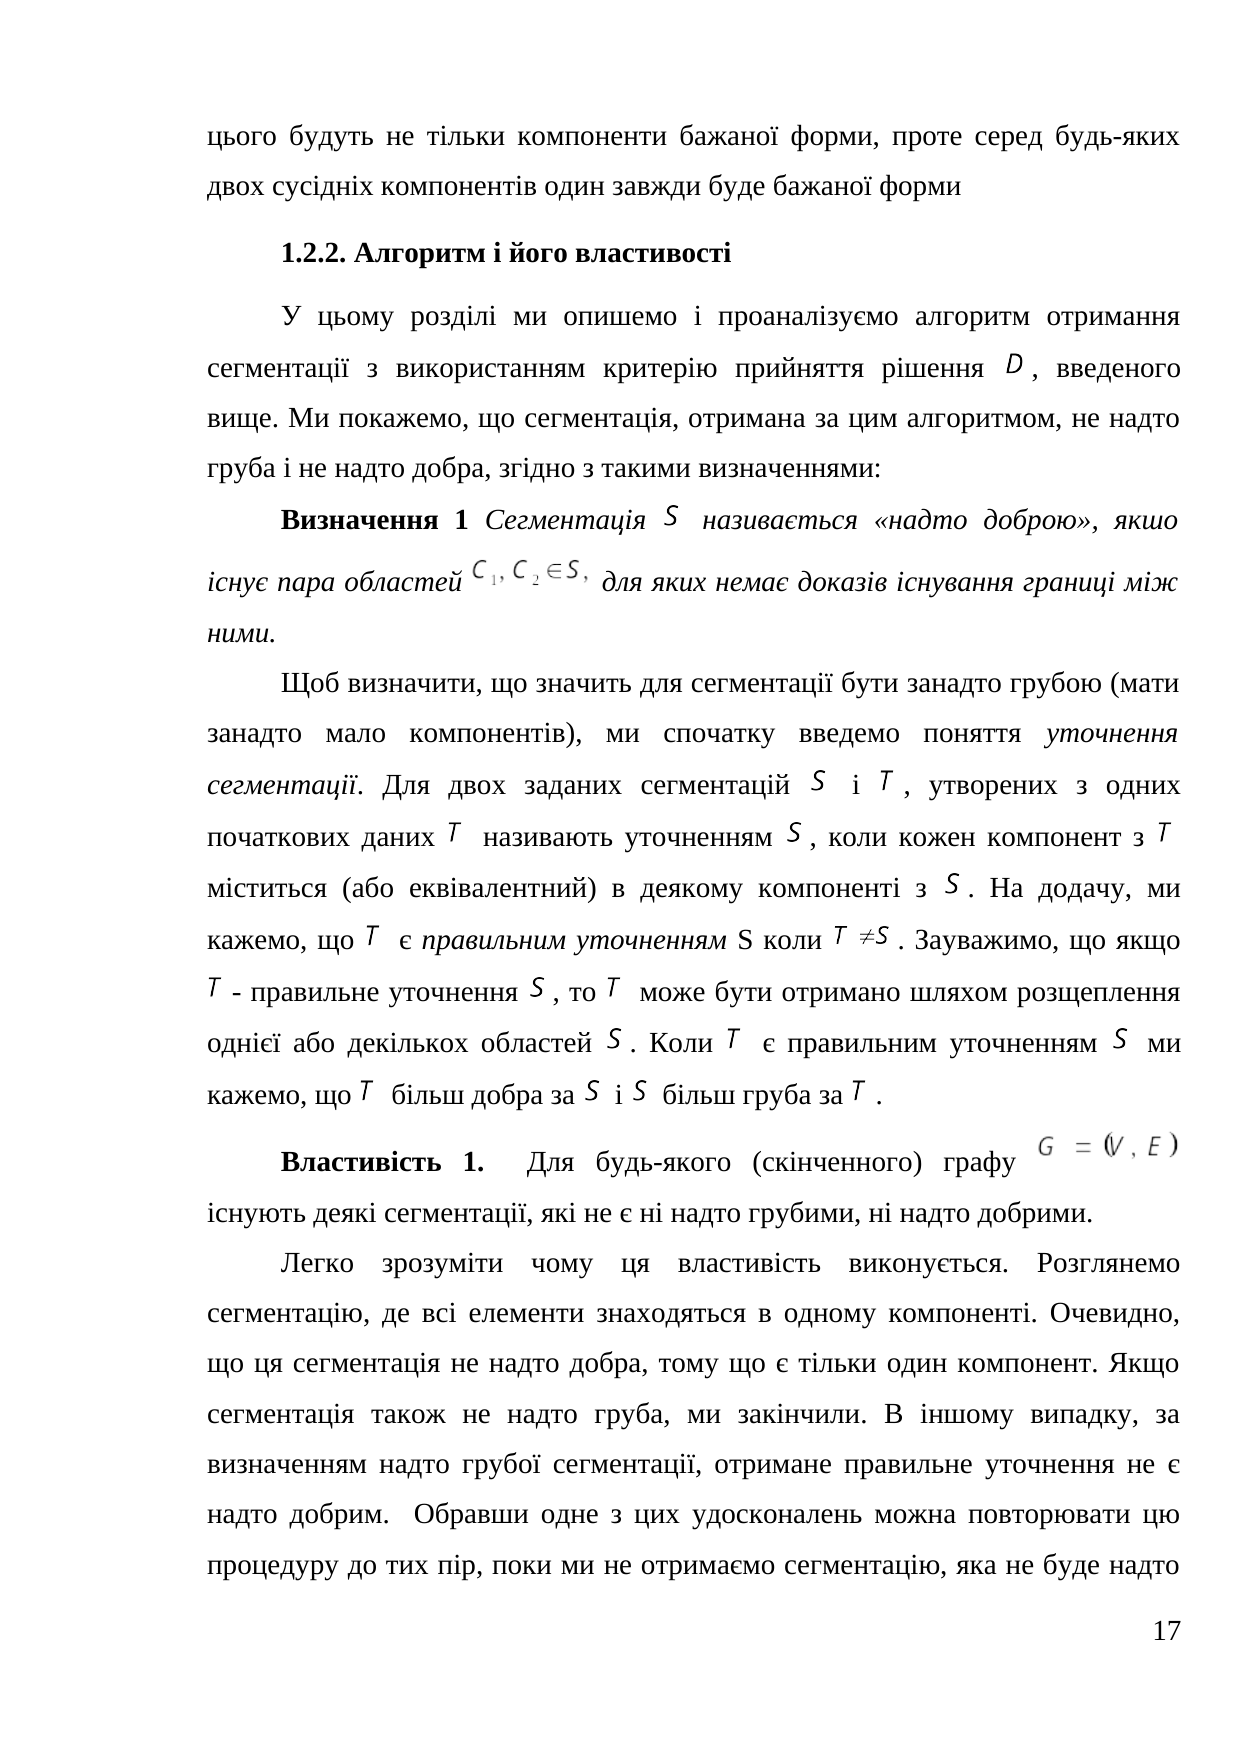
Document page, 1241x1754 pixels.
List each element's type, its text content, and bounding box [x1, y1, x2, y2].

text У цьому розділі ми опишемо і проаналізуємо алгоритм отримання сегментації з використанням критерію прийняття рішення , введеного вище. Ми покажемо, що сегментація, отримана за цим алгоритмом, не надто груба і не надто добра, згідно з такими визначеннями: [207, 298, 1181, 484]
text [207, 118, 1181, 202]
text Властивість 1. Для будь-якого (скінченного) графу існують деякі сегментації, які не є ні надто грубими, ні надто добрими. [207, 1127, 1181, 1228]
text Щоб визначити, що значить для сегментації бути занадто грубою (мати занадто мало компонентів), ми спочатку введемо поняття уточнення сегментації. Для двох заданих сегментацій і , утворених з одних початкових даних називають уточненням , коли кожен компонент з міститься (або еквівалентний) в деякому компоненті з . На додачу, ми кажемо, що є правильним уточненням S коли . Зауважимо, що якщо - правильне уточнення , то може бути отримано шляхом розщеплення однієї або декількох областей . Коли є правильним уточненням ми кажемо, що більш добра за і більш груба за . [207, 665, 1181, 1111]
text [207, 1245, 1181, 1580]
subtitle 1.2.2. Алгоритм і його властивості [207, 235, 1181, 269]
text Визначення 1 Сегментація називається «надто доброю», якшо існує пара областей для яких немає доказів існування границі між ними. [207, 501, 1181, 648]
